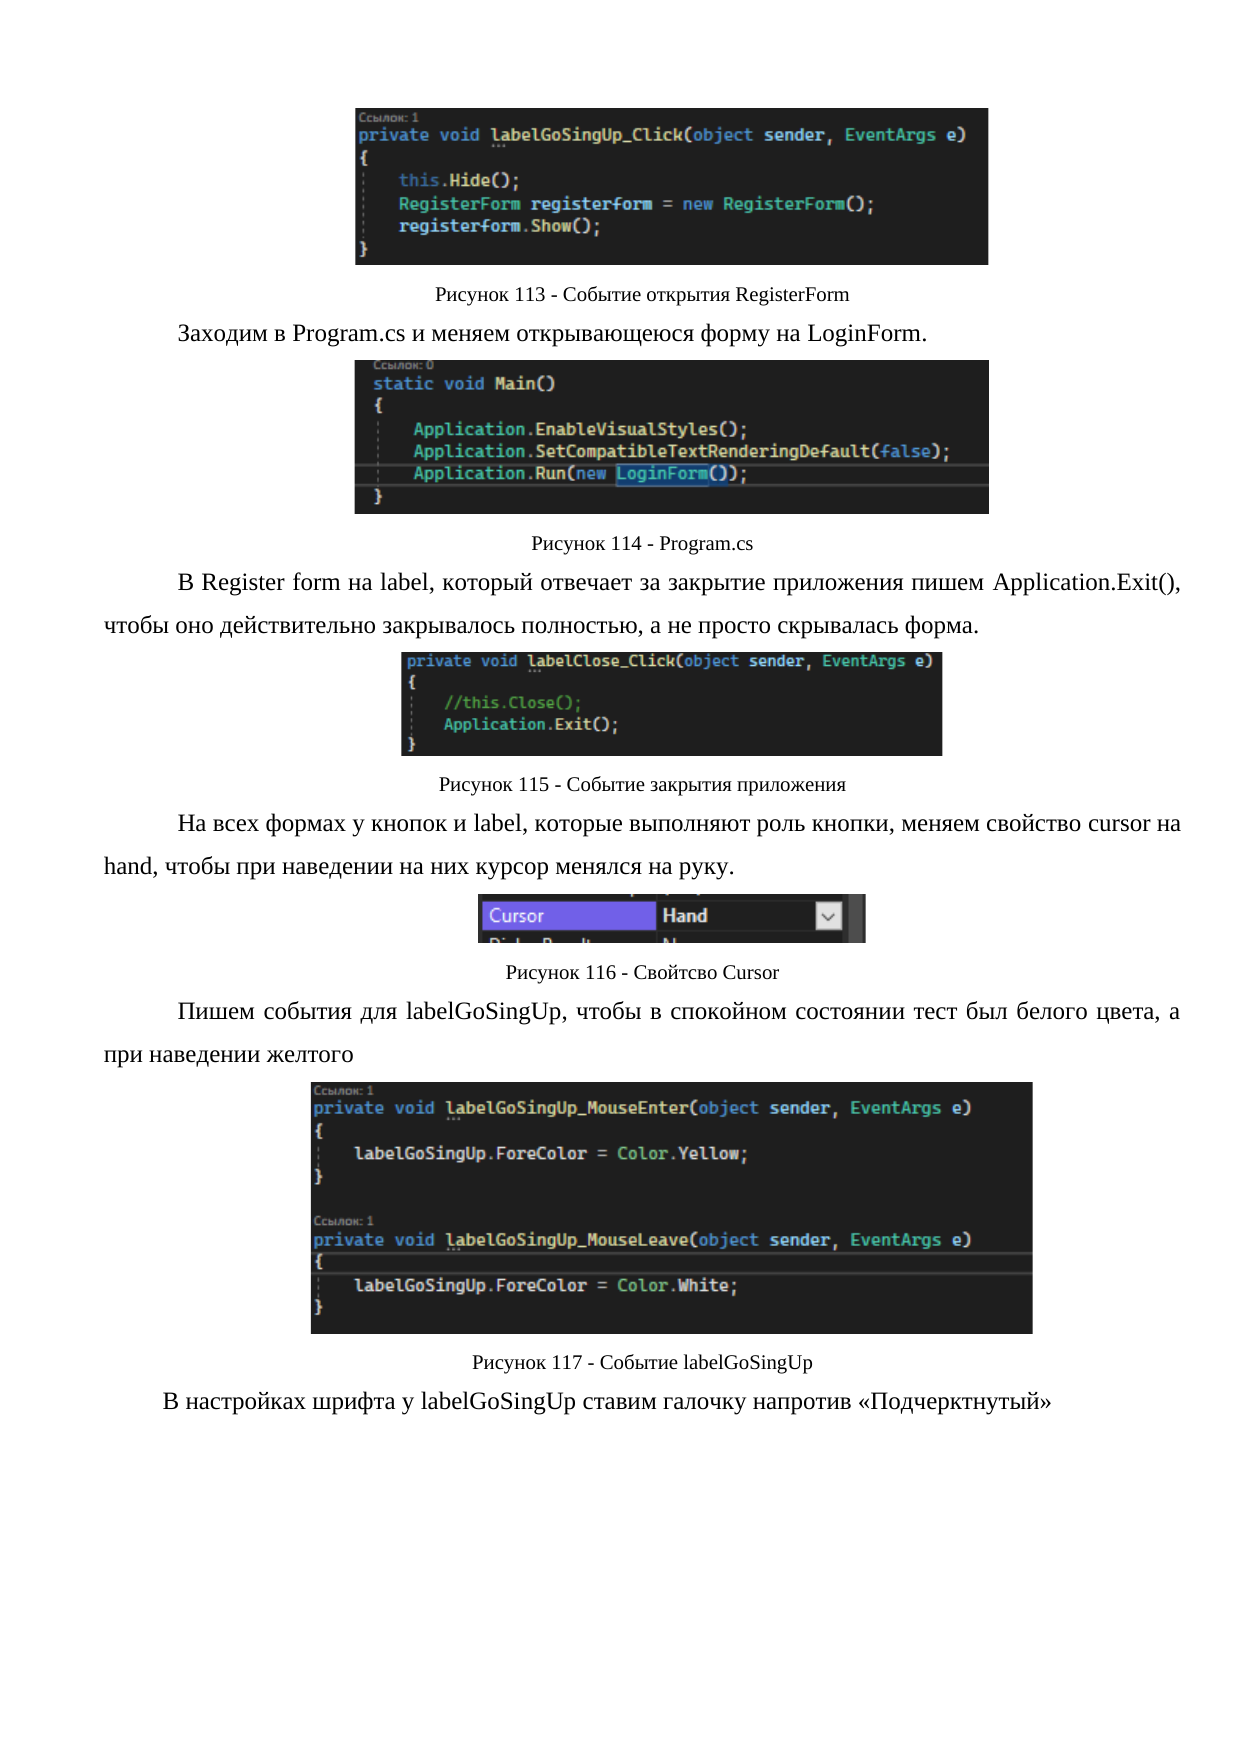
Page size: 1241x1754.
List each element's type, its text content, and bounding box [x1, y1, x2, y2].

picture [310, 1082, 1033, 1334]
picture [354, 360, 989, 514]
text Рисунок 117 - Событие labelGoSingUp [103, 1350, 1181, 1374]
text Рисунок 113 - Событие открытия RegisterForm [103, 282, 1181, 306]
picture [478, 894, 866, 943]
text В Register form на label, который отвечает за закрытие приложения пишем Application.Exit(), чтобы оно действительно закрывалось полностью, а не просто скрывалась форма. [103, 567, 1181, 638]
text Пишем события для labelGoSingUp, чтобы в спокойном состоянии тест был белого цвета, а при наведении желтого [103, 996, 1181, 1068]
text В настройках шрифта у labelGoSingUp ставим галочку напротив «Подчерктнутый» [103, 1386, 1181, 1415]
text Рисунок 115 - Событие закрытия приложения [103, 772, 1181, 796]
picture [355, 108, 989, 265]
text На всех формах у кнопок и label, которые выполняют роль кнопки, меняем свойство cursor на hand, чтобы при наведении на них курсор менялся на руку. [103, 808, 1181, 880]
text Рисунок 114 - Program.cs [103, 531, 1181, 555]
text Рисунок 116 - Свойтсво Cursor [103, 960, 1181, 984]
text Заходим в Program.cs и меняем открывающеюся форму на LoginForm. [103, 318, 1181, 346]
picture [401, 652, 943, 756]
